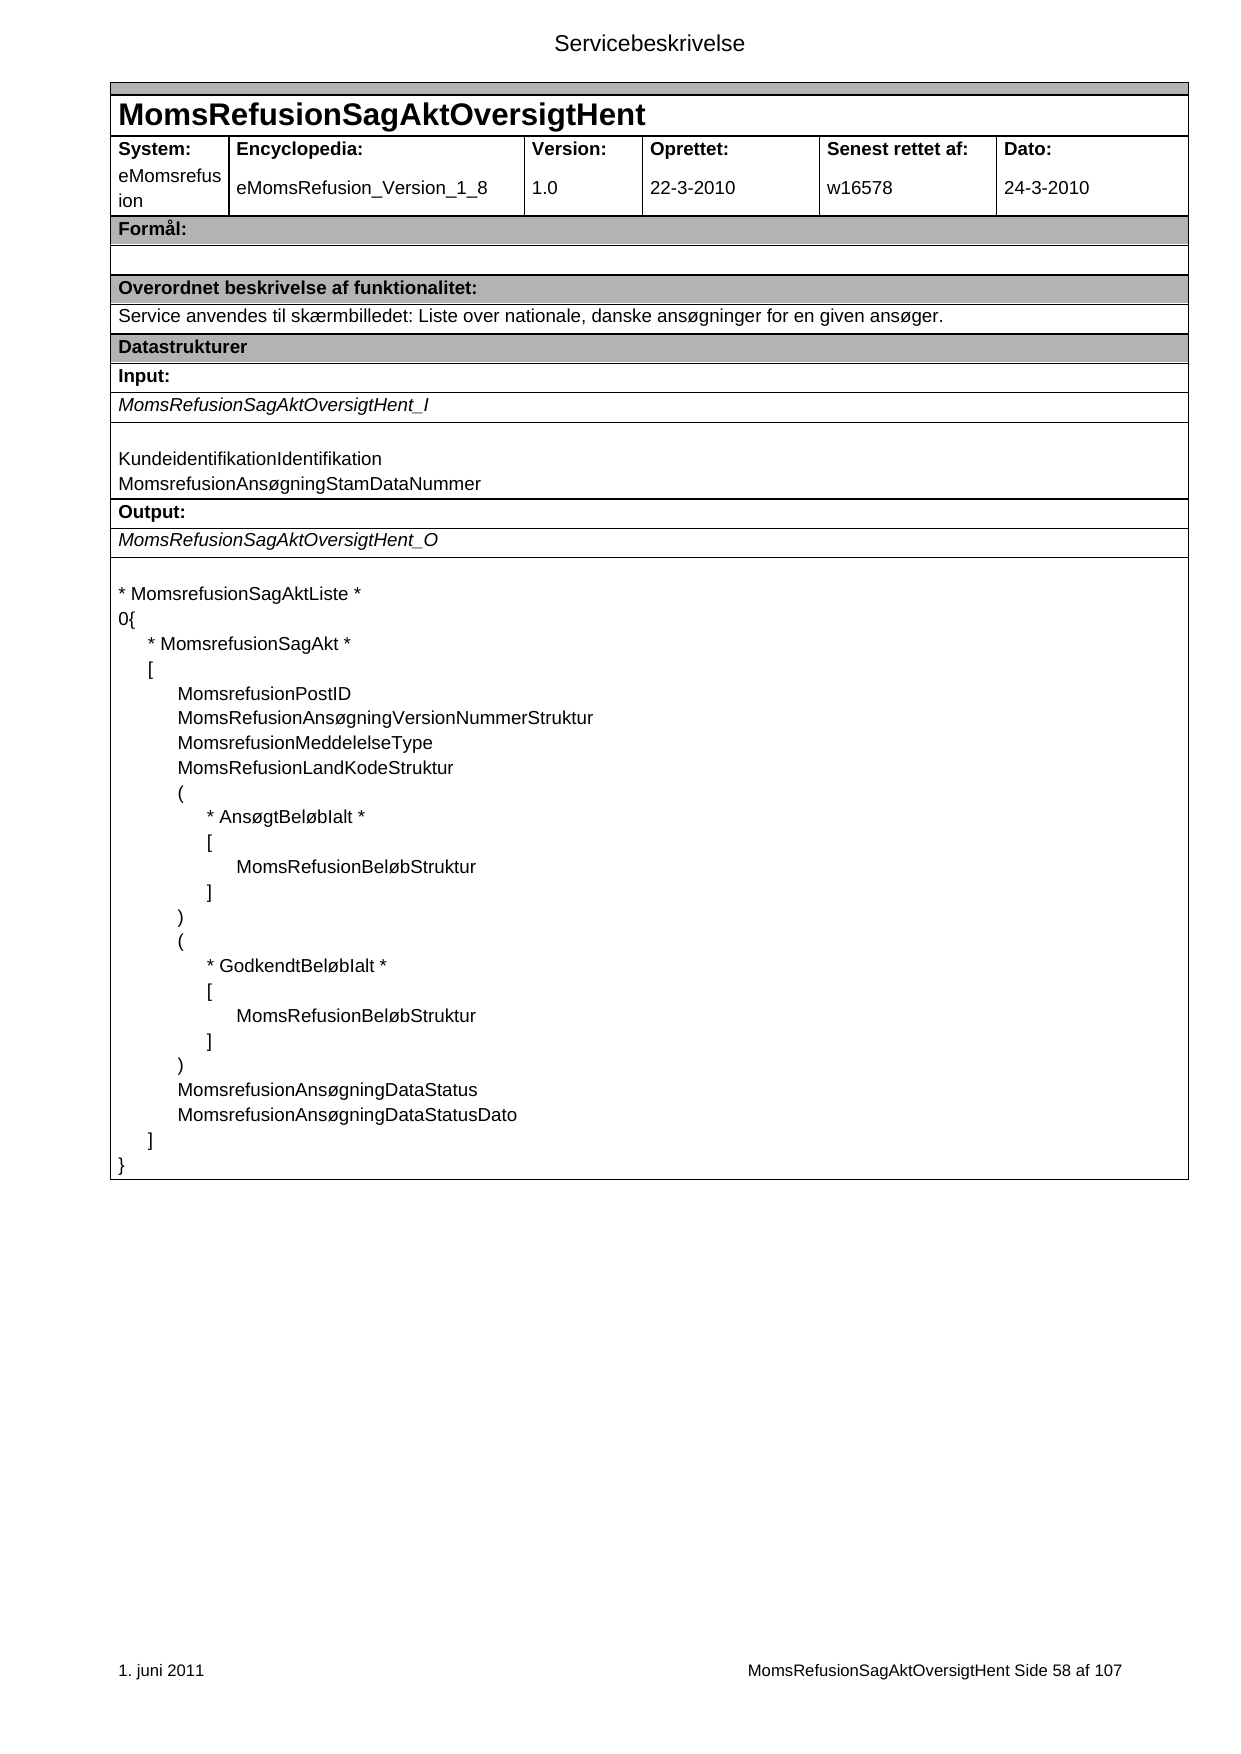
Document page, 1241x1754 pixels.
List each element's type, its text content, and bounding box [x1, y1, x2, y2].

table_cell * MomsrefusionSagAktListe * 0{ * MomsrefusionSagAkt * [ MomsrefusionPostID MomsRefusionAnsøgningVersionNummerStruktur MomsrefusionMeddelelseType MomsRefusionLandKodeStruktur ( * AnsøgtBeløbIalt * [ MomsRefusionBeløbStruktur ] ) ( * GodkendtBeløbIalt * [ MomsRefusionBeløbStruktur ] ) MomsrefusionAnsøgningDataStatus MomsrefusionAnsøgningDataStatusDato ] } [111, 558, 1188, 1179]
table_cell Output: [111, 500, 1188, 527]
table_cell eMomsRefusion_Version_1_8 [230, 165, 524, 215]
table_cell MomsRefusionSagAktOversigtHent_O [111, 529, 1188, 557]
table_header [111, 83, 1188, 94]
table_cell w16578 [820, 165, 996, 215]
table_cell 22-3-2010 [643, 165, 819, 215]
table_cell 1.0 [525, 165, 642, 215]
table_cell Dato: [997, 137, 1188, 165]
table_cell Version: [525, 137, 642, 165]
table_cell [111, 246, 1188, 274]
table_cell Service anvendes til skærmbilledet: Liste over nationale, danske ansøgninger for en given ansøger. [111, 305, 1188, 333]
table_cell Senest rettet af: [820, 137, 996, 165]
table_cell Oprettet: [643, 137, 819, 165]
table_cell KundeidentifikationIdentifikation MomsrefusionAnsøgningStamDataNummer [111, 423, 1188, 498]
table_cell MomsRefusionSagAktOversigtHent [111, 96, 1188, 135]
table_cell MomsRefusionSagAktOversigtHent_I [111, 393, 1188, 421]
table_cell Datastrukturer [111, 335, 1188, 362]
table_cell 24-3-2010 [997, 165, 1188, 215]
table_cell Input: [111, 364, 1188, 392]
table_cell Formål: [111, 217, 1188, 244]
table_cell Overordnet beskrivelse af funktionalitet: [111, 276, 1188, 303]
table_cell System: [111, 137, 228, 165]
table_cell eMomsrefusion [111, 165, 228, 215]
table_cell Encyclopedia: [230, 137, 524, 165]
